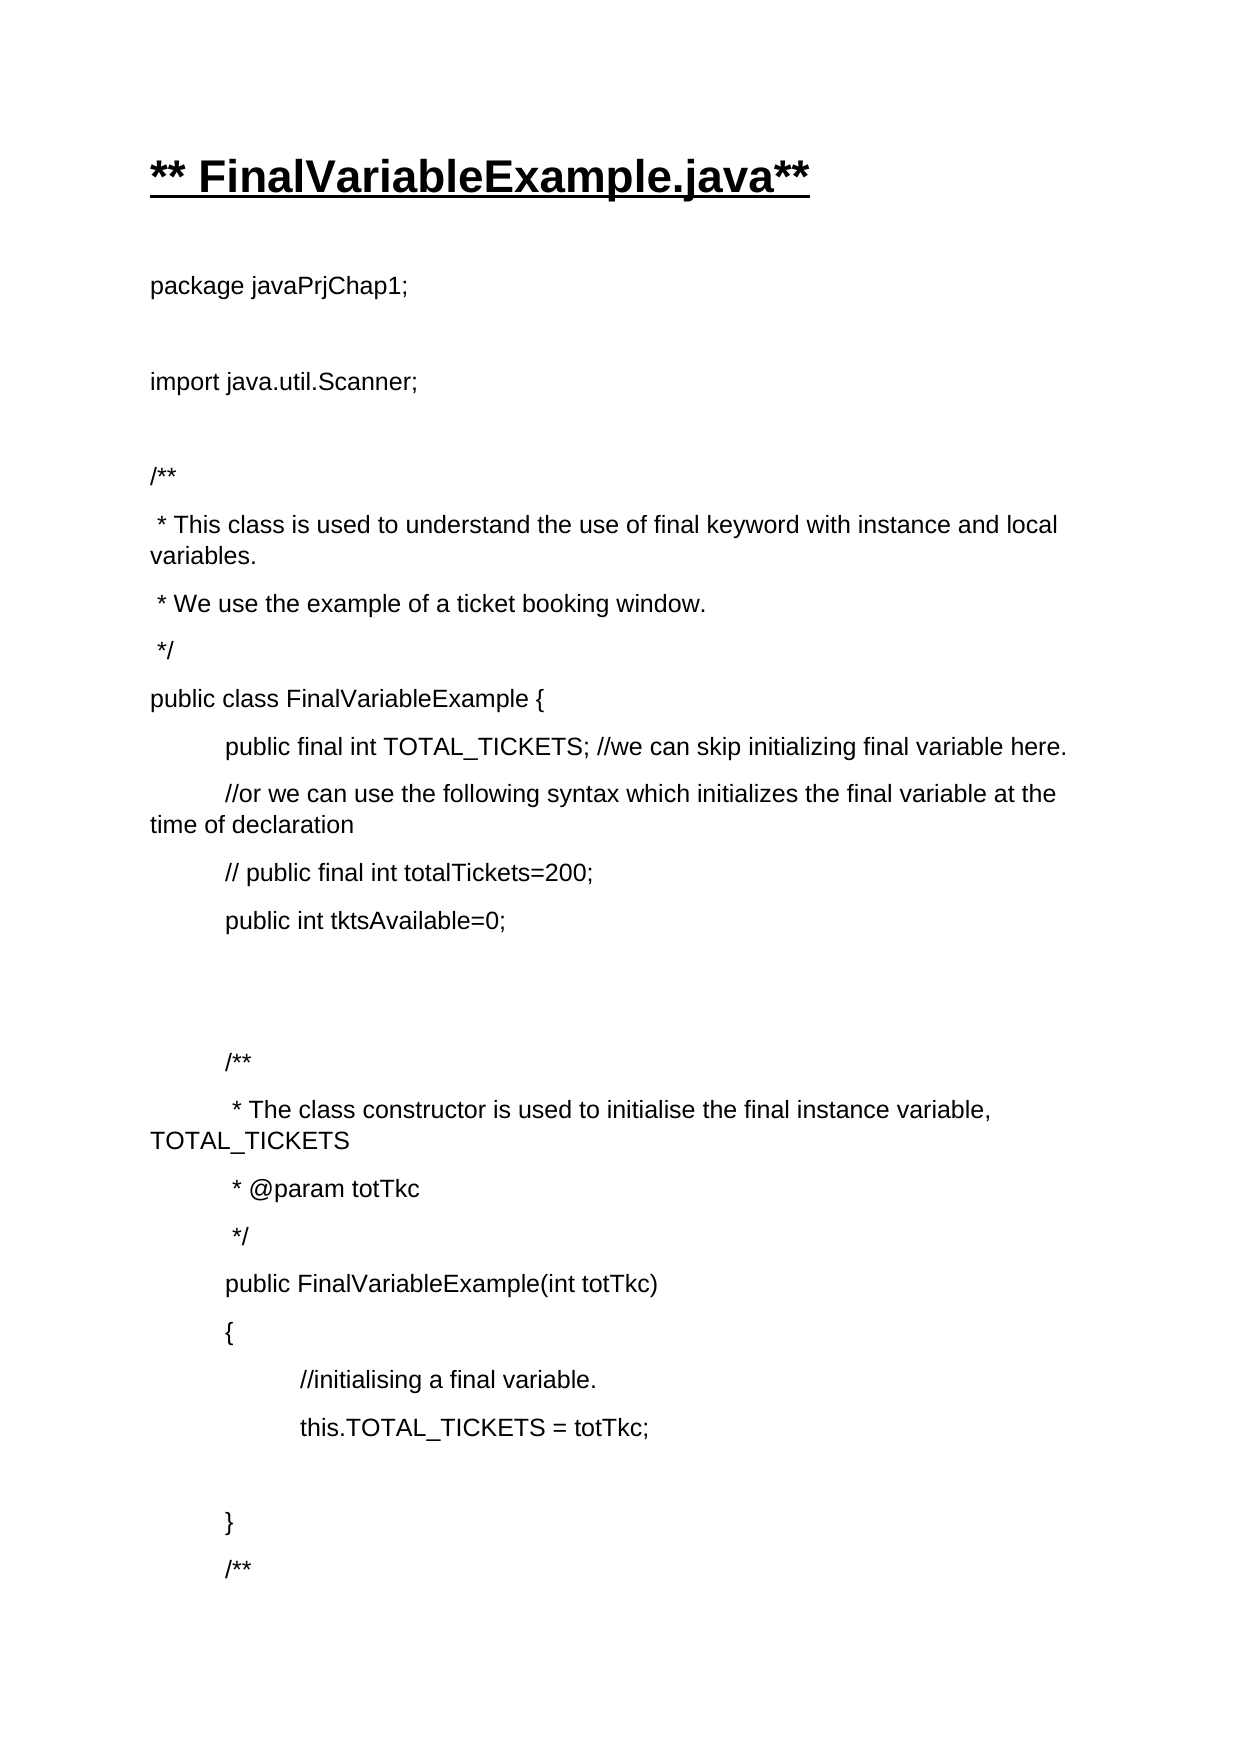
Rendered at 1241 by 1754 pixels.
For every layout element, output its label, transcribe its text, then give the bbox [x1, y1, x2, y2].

text public class FinalVariableExample { [150, 684, 1090, 713]
text * @param totTkc [150, 1174, 1090, 1203]
text this.TOTAL_TICKETS = totTkc; [150, 1412, 1090, 1441]
text /** [150, 1047, 1090, 1076]
text ** FinalVariableExample.java** [150, 150, 1090, 203]
text public int tktsAvailable=0; [150, 906, 1090, 934]
text public FinalVariableExample(int totTkc) [150, 1269, 1090, 1298]
text { [150, 1317, 1090, 1346]
text * This class is used to understand the use of final keyword with instance and local variables. [150, 510, 1090, 569]
text /** [150, 1555, 1090, 1584]
text package javaPrjChap1; [150, 271, 1090, 300]
text // public final int totalTickets=200; [150, 858, 1090, 887]
text /** [150, 462, 1090, 491]
text } [150, 1507, 1090, 1536]
text public final int TOTAL_TICKETS; //we can skip initializing final variable here. [150, 732, 1090, 760]
text import java.util.Scanner; [150, 367, 1090, 395]
text //initialising a final variable. [150, 1365, 1090, 1393]
text */ [150, 1222, 1090, 1250]
text * The class constructor is used to initialise the final instance variable, TOTAL_TICKETS [150, 1095, 1090, 1155]
text * We use the example of a ticket booking window. [150, 588, 1090, 617]
text //or we can use the following syntax which initializes the final variable at the time of declaration [150, 779, 1090, 839]
text */ [150, 636, 1090, 665]
